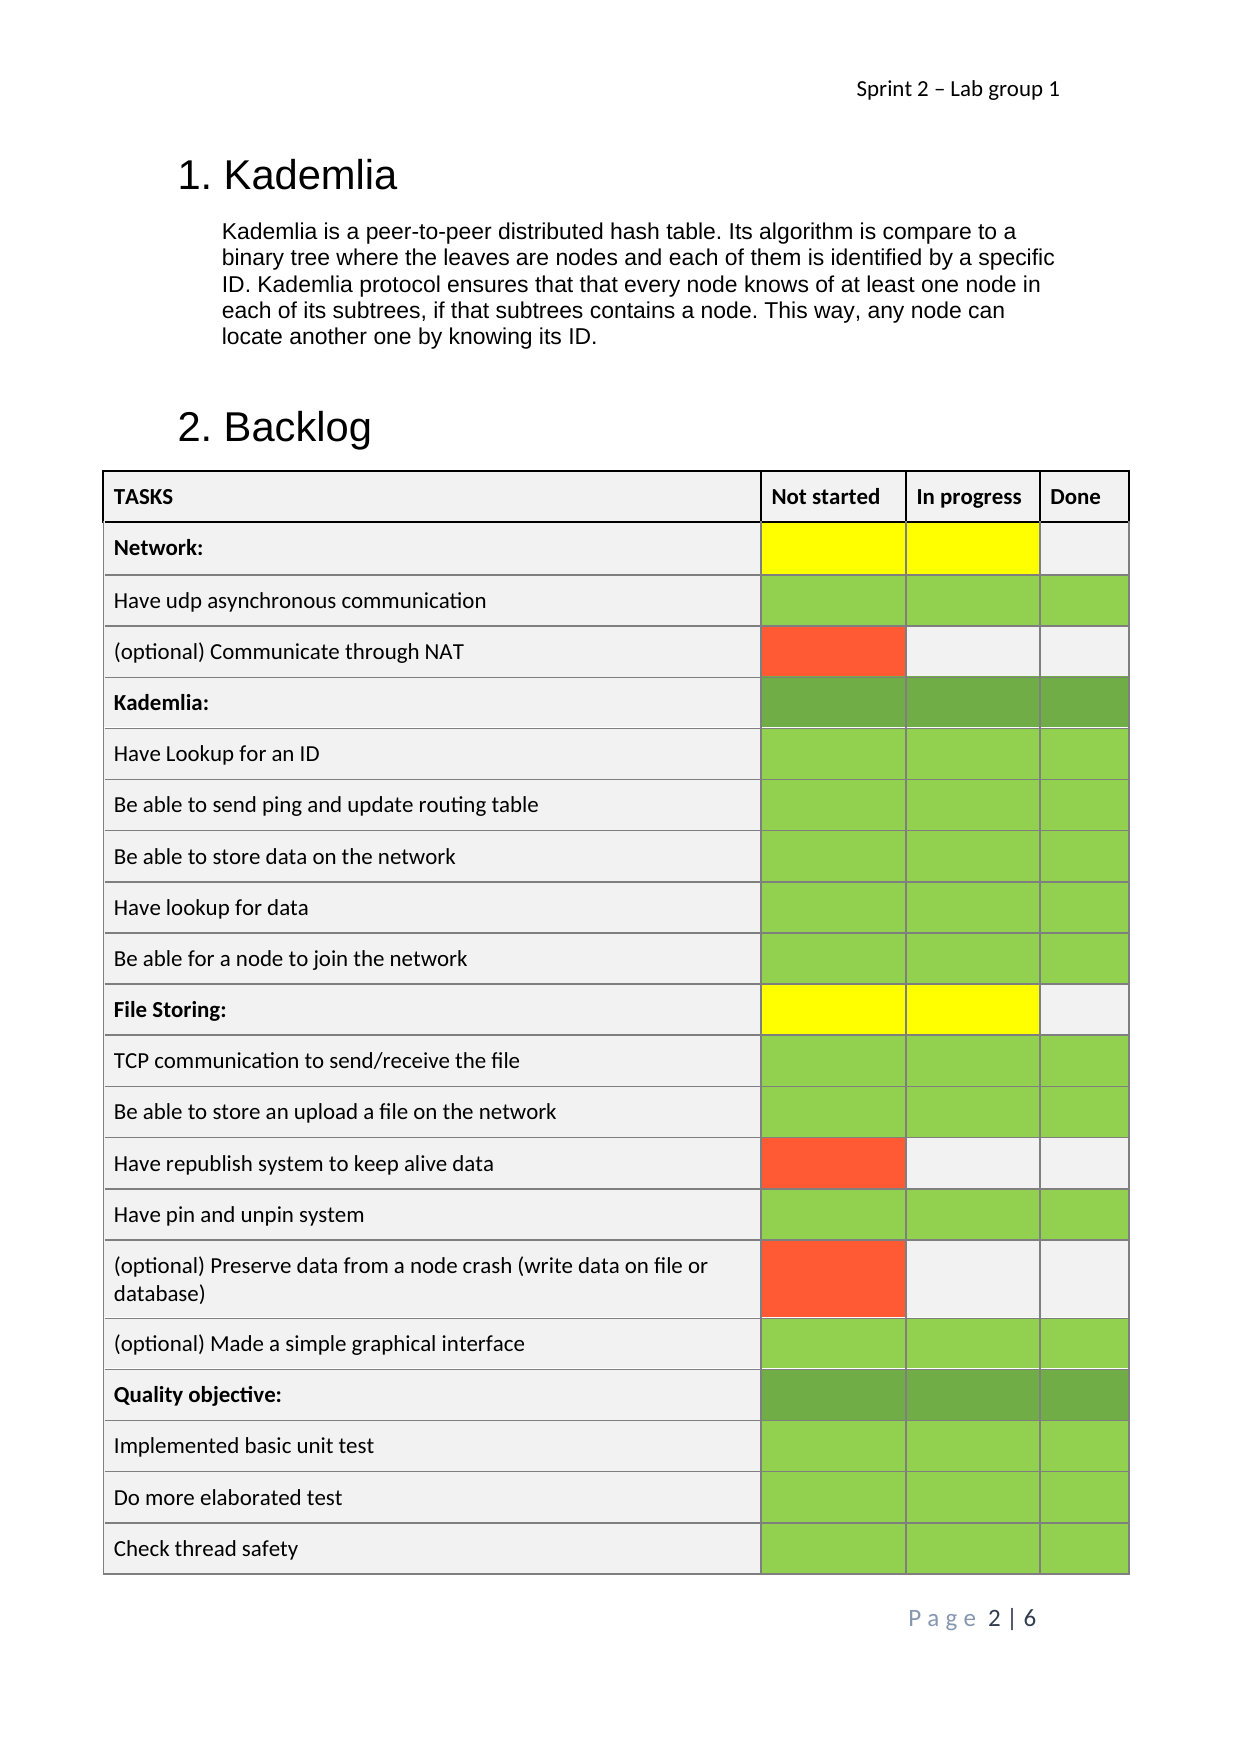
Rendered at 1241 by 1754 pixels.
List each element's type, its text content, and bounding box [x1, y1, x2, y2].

table_cell [1041, 1241, 1128, 1317]
table_cell [907, 627, 1039, 676]
table_cell Be able to store an upload a file on the network [104, 1087, 760, 1137]
table_cell Have udp asynchronous communication [104, 575, 760, 625]
table_cell [907, 934, 1039, 983]
table_header TASKS [104, 472, 760, 521]
table_cell [907, 883, 1039, 932]
table_cell [1041, 1138, 1128, 1188]
text 2. Backlog [177, 402, 1063, 450]
table_cell [762, 729, 905, 779]
table_cell [907, 1370, 1039, 1420]
table_cell [907, 1472, 1039, 1522]
table_cell Check thread safety [104, 1523, 760, 1573]
table_cell [762, 523, 905, 574]
table_cell [907, 1190, 1039, 1239]
table_cell [762, 831, 905, 881]
table_header Not started [762, 472, 905, 521]
table_cell [907, 678, 1039, 727]
table_cell [762, 678, 905, 727]
table_cell [1041, 1087, 1128, 1137]
table_cell [907, 576, 1039, 625]
table_cell [907, 831, 1039, 881]
table_cell [1041, 1524, 1128, 1573]
table_cell Do more elaborated test [104, 1472, 760, 1522]
table_cell [1041, 1190, 1128, 1239]
table_cell Implemented basic unit test [104, 1421, 760, 1471]
table_cell [762, 780, 905, 830]
table_cell [762, 1524, 905, 1573]
table_cell [1041, 934, 1128, 983]
table_cell Network: [104, 522, 760, 574]
table_cell [907, 523, 1039, 574]
table_cell [907, 1241, 1039, 1317]
table_cell [907, 985, 1039, 1034]
table_cell [1041, 523, 1128, 574]
table_cell Be able for a node to join the network [104, 933, 760, 983]
text 1. Kademlia [177, 150, 1063, 198]
table_cell [762, 1190, 905, 1239]
table_cell [1041, 627, 1128, 676]
table_cell [1041, 831, 1128, 881]
table_cell [1041, 1370, 1128, 1420]
table_cell [907, 1036, 1039, 1086]
table_cell [907, 1319, 1039, 1368]
table_cell [907, 729, 1039, 779]
table_cell [907, 780, 1039, 830]
table_cell Be able to send ping and update routing table [104, 780, 760, 830]
table_cell [762, 1370, 905, 1420]
table_cell [762, 985, 905, 1034]
table_cell [1041, 729, 1128, 779]
table_cell [762, 934, 905, 983]
table_cell [762, 1472, 905, 1522]
table_cell [1041, 985, 1128, 1034]
table_cell [762, 576, 905, 625]
table_cell (optional) Made a simple graphical interface [104, 1319, 760, 1368]
table_cell [762, 1421, 905, 1471]
table_cell Have pin and unpin system [104, 1189, 760, 1239]
table_cell TCP communication to send/receive the file [104, 1035, 760, 1086]
text Kademlia is a peer-to-peer distributed hash table. Its algorithm is compare to a binary tree where the leaves are nodes and each of them is identified by a specific ID. Kademlia protocol ensures that that every node knows of at least one node in each of its subtrees, if that subtrees contains a node. This way, any node can locate another one by knowing its ID. [222, 218, 1063, 350]
table_cell File Storing: [104, 984, 760, 1034]
table_cell [762, 883, 905, 932]
table_header In progress [907, 472, 1039, 521]
table_cell Quality objective: [104, 1370, 760, 1420]
table_cell [907, 1138, 1039, 1188]
table_cell Have Lookup for an ID [104, 729, 760, 779]
table_cell [907, 1421, 1039, 1471]
table_cell [762, 627, 905, 676]
table_cell [1041, 883, 1128, 932]
table_cell [1041, 1319, 1128, 1368]
table_cell Have lookup for data [104, 882, 760, 932]
table_cell [762, 1319, 905, 1368]
table_cell Kademlia: [104, 678, 760, 727]
table_cell [762, 1036, 905, 1086]
table_cell [907, 1524, 1039, 1573]
table_cell [1041, 1036, 1128, 1086]
table_cell [1041, 1421, 1128, 1471]
table_cell [907, 1087, 1039, 1137]
table_cell [1041, 678, 1128, 727]
table_cell [762, 1241, 905, 1317]
table_cell [1041, 780, 1128, 830]
table_cell Be able to store data on the network [104, 831, 760, 881]
table_cell [1041, 576, 1128, 625]
table_cell [762, 1138, 905, 1188]
table_cell (optional) Communicate through NAT [104, 626, 760, 676]
table_cell [1041, 1472, 1128, 1522]
table_cell Have republish system to keep alive data [104, 1138, 760, 1188]
table_cell [762, 1087, 905, 1137]
table_cell (optional) Preserve data from a node crash (write data on file or database) [104, 1240, 760, 1317]
table_header Done [1041, 472, 1128, 521]
